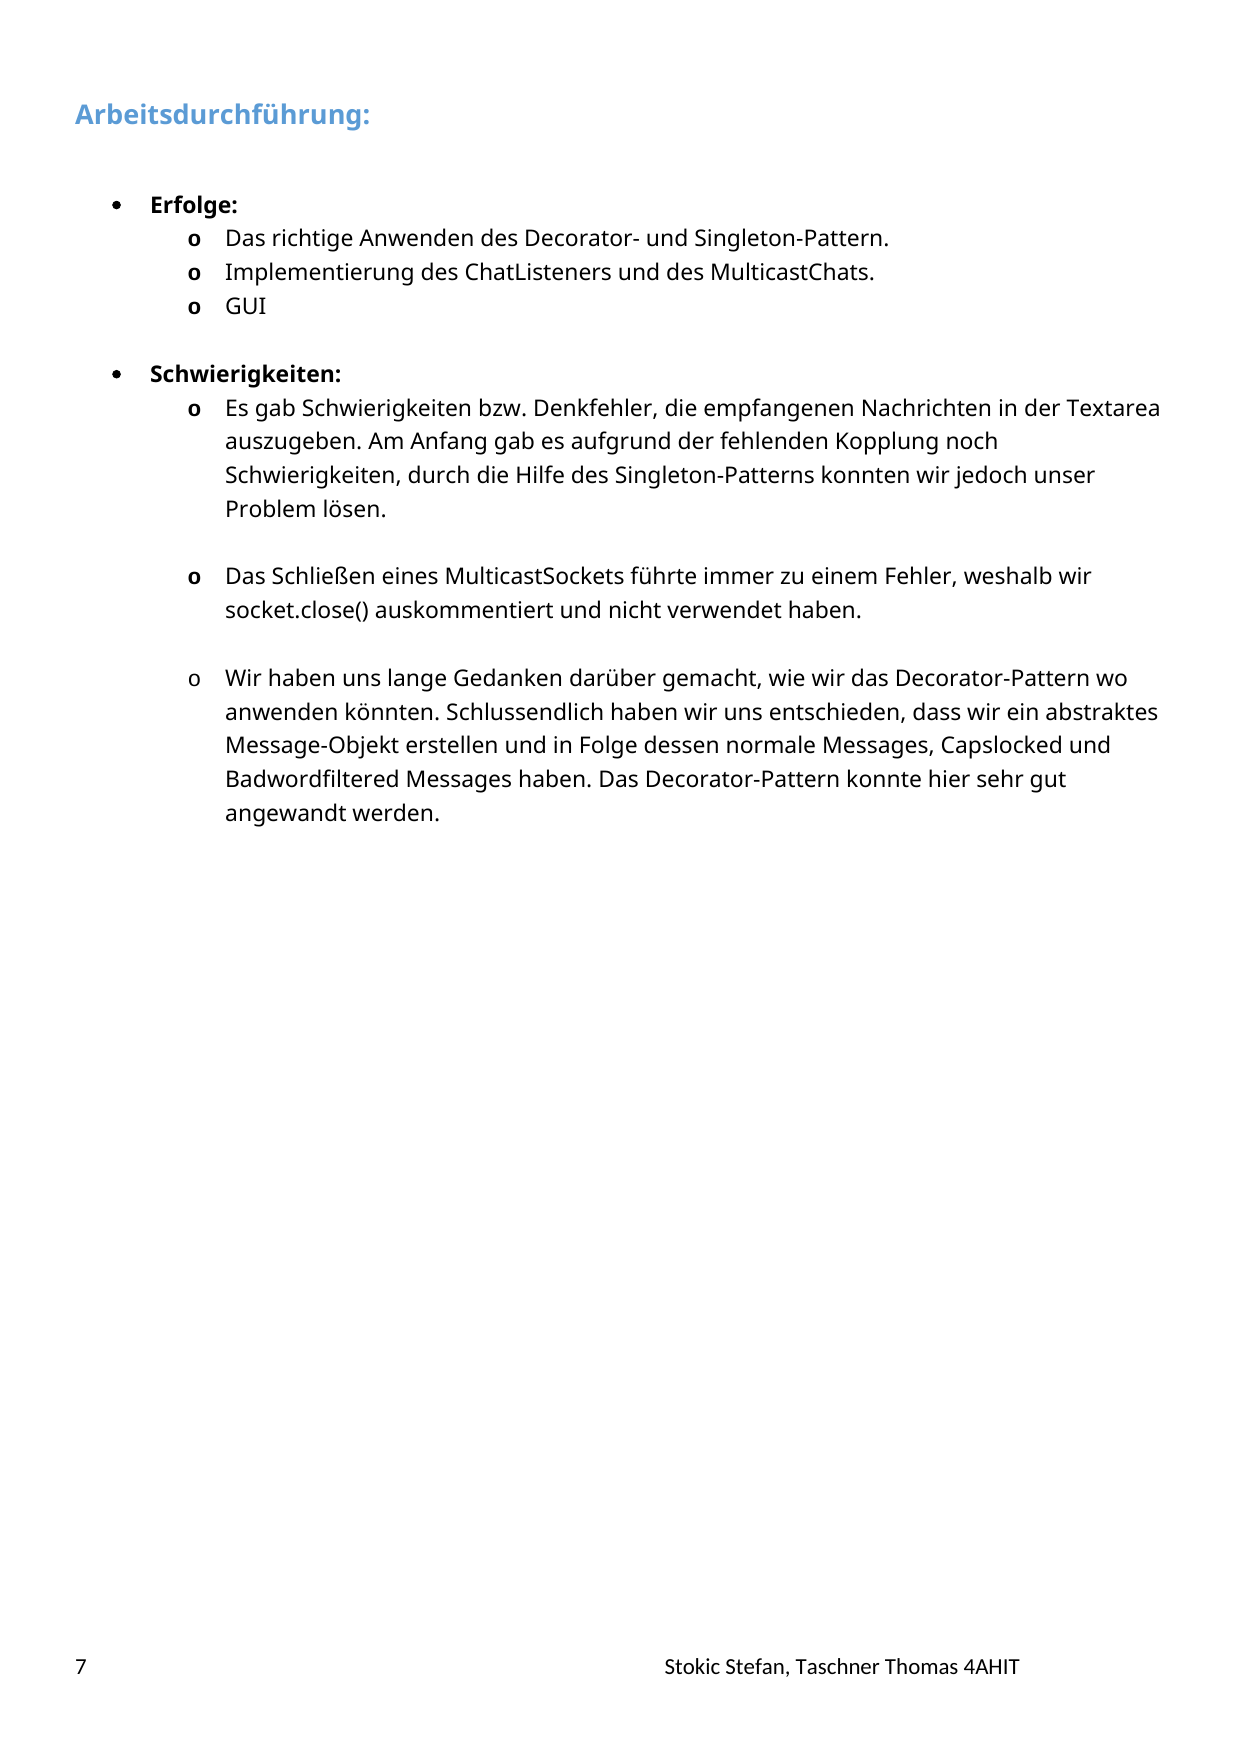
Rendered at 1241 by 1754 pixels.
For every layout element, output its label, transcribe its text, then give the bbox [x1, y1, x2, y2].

list Implementierung des ChatListeners und des MulticastChats. [187, 256, 1165, 288]
list Schwierigkeiten: [112, 358, 1165, 389]
list Das Schließen eines MulticastSockets führte immer zu einem Fehler, weshalb wir socket.close() auskommentiert und nicht verwendet haben. [187, 560, 1165, 625]
list Wir haben uns lange Gedanken darüber gemacht, wie wir das Decorator-Pattern wo anwenden könnten. Schlussendlich haben wir uns entschieden, dass wir ein abstraktes Message-Objekt erstellen und in Folge dessen normale Messages, Capslocked und Badwordfiltered Messages haben. Das Decorator-Pattern konnte hier sehr gut angewandt werden. [187, 662, 1165, 828]
list Erfolge: [112, 189, 1165, 220]
subtitle Arbeitsdurchführung: [75, 96, 1165, 133]
list Das richtige Anwenden des Decorator- und Singleton-Pattern. [187, 222, 1165, 254]
list GUI [187, 290, 1165, 321]
list Es gab Schwierigkeiten bzw. Denkfehler, die empfangenen Nachrichten in der Textarea auszugeben. Am Anfang gab es aufgrund der fehlenden Kopplung noch Schwierigkeiten, durch die Hilfe des Singleton-Patterns konnten wir jedoch unser Problem lösen. [187, 391, 1165, 524]
